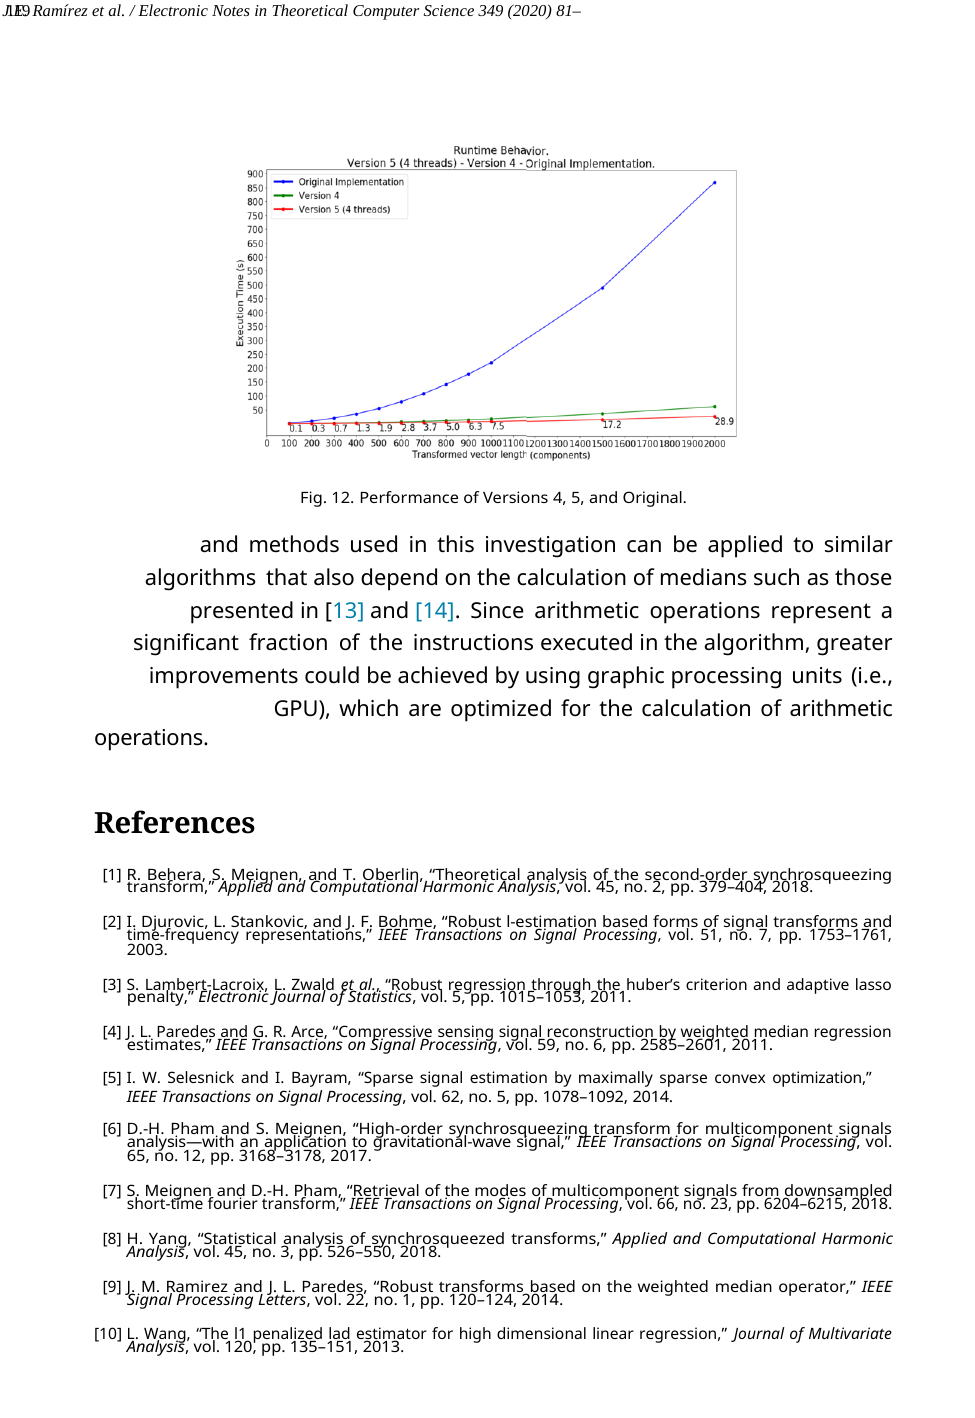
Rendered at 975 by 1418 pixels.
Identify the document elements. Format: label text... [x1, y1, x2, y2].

list I. Djurovic, L. Stankovic, and J. F. Bohme, “Robust l-estimation based forms of signal transforms and time-frequency representations,” IEEE Transactions on Signal Processing, vol. 51, no. 7, pp. 1753–1761, 2003. [102, 916, 893, 959]
list J. L. Paredes and G. R. Arce, “Compressive sensing signal reconstruction by weighted median regression estimates,” IEEE Transactions on Signal Processing, vol. 59, no. 6, pp. 2585–2601, 2011. [102, 1026, 893, 1055]
list S. Meignen and D.-H. Pham, “Retrieval of the modes of multicomponent signals from downsampled short-time fourier transform,” IEEE Transactions on Signal Processing, vol. 66, no. 23, pp. 6204–6215, 2018. [102, 1185, 893, 1214]
picture [190, 128, 797, 474]
text and methods used in this investigation can be applied to similar algorithms that also depend on the calculation of medians such as those presented in [13] and [14]. Since arithmetic operations represent a significant fraction of the instructions executed in the algorithm, greater improvements could be achieved by using graphic processing units (i.e., GPU), which are optimized for the calculation of arithmetic [82, 529, 893, 722]
subtitle References [94, 802, 910, 842]
text operations. [94, 725, 910, 751]
list L. Wang, “The l1 penalized lad estimator for high dimensional linear regression,” Journal of Multivariate Analysis, vol. 120, pp. 135–151, 2013. [94, 1328, 893, 1357]
list S. Lambert-Lacroix, L. Zwald et al., “Robust regression through the huber’s criterion and adaptive lasso penalty,” Electronic Journal of Statistics, vol. 5, pp. 1015–1053, 2011. [102, 978, 893, 1007]
list D.-H. Pham and S. Meignen, “High-order synchrosqueezing transform for multicomponent signals analysis—with an application to gravitational-wave signal,” IEEE Transactions on Signal Processing, vol. 65, no. 12, pp. 3168–3178, 2017. [102, 1123, 893, 1166]
list H. Yang, “Statistical analysis of synchrosqueezed transforms,” Applied and Computational Harmonic Analysis, vol. 45, no. 3, pp. 526–550, 2018. [102, 1233, 893, 1262]
text IEEE Transactions on Signal Processing, vol. 62, no. 5, pp. 1078–1092, 2014. [127, 1087, 910, 1106]
list R. Behera, S. Meignen, and T. Oberlin, “Theoretical analysis of the second-order synchrosqueezing transform,” Applied and Computational Harmonic Analysis, vol. 45, no. 2, pp. 379–404, 2018. [102, 869, 893, 897]
list J. M. Ramirez and J. L. Paredes, “Robust transforms based on the weighted median operator,” IEEE Signal Processing Letters, vol. 22, no. 1, pp. 120–124, 2014. [102, 1281, 893, 1309]
text Fig. 12. Performance of Versions 4, 5, and Original. [76, 486, 910, 508]
list I. W. Selesnick and I. Bayram, “Sparse signal estimation by maximally sparse convex optimization,” [102, 1068, 910, 1087]
